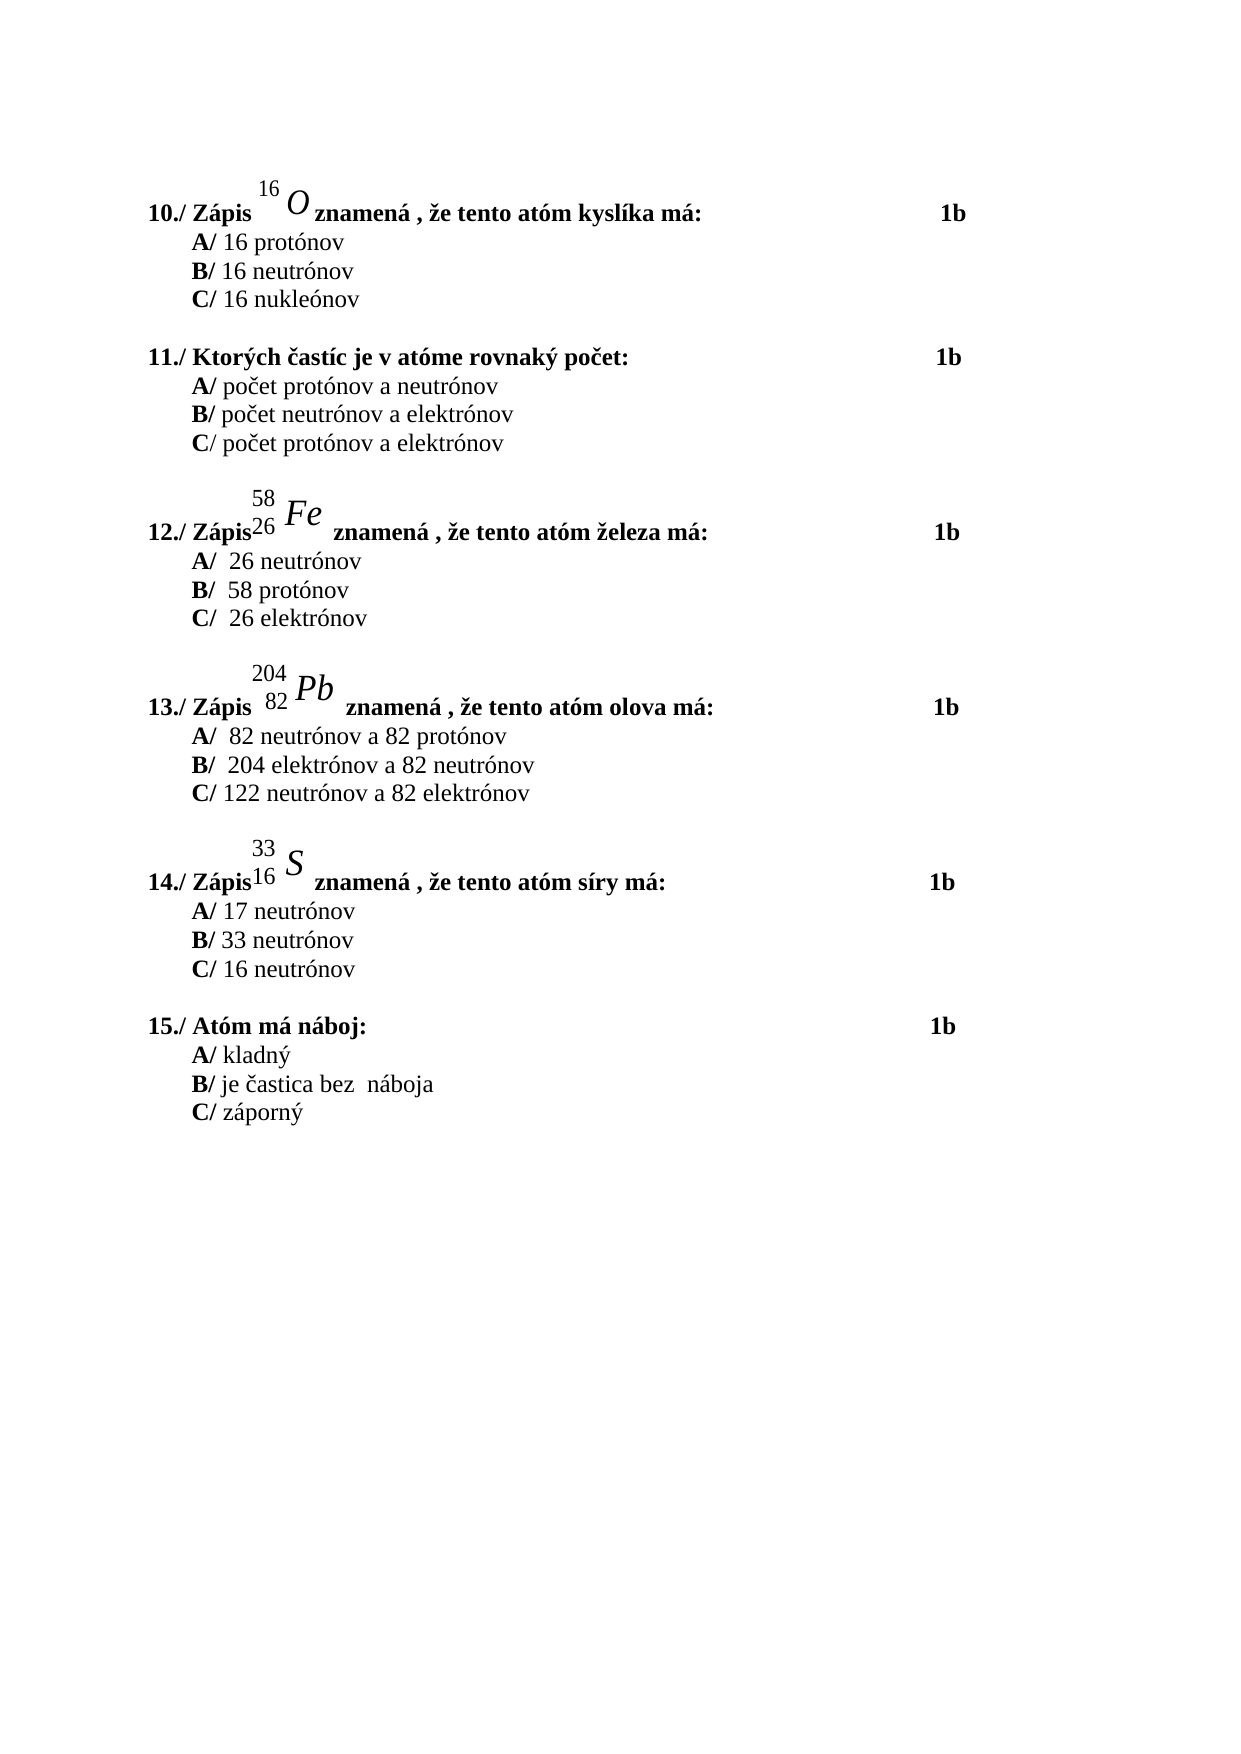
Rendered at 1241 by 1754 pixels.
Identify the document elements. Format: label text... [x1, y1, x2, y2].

text 11./ Ktorých častíc je v atóme rovnaký počet: 1b [148, 342, 1093, 371]
text B/ 58 protónov [148, 575, 1093, 603]
text 12./ Zápis znamená , že tento atóm železa má: 1b [148, 486, 1093, 546]
text B/ počet neutrónov a elektrónov [148, 399, 1093, 428]
text A/ 16 protónov [148, 227, 1093, 256]
text A/ 17 neutrónov [148, 896, 1093, 925]
text C/ 16 neutrónov [148, 954, 1093, 982]
text 14./ Zápis znamená , že tento atóm síry má: 1b [148, 836, 1093, 896]
text C/ 122 neutrónov a 82 elektrónov [148, 778, 1093, 807]
text 13./ Zápis znamená , že tento atóm olova má: 1b [148, 661, 1093, 721]
text B/ 33 neutrónov [148, 925, 1093, 954]
text B/ je častica bez náboja [148, 1069, 1093, 1097]
text B/ 16 neutrónov [148, 256, 1093, 284]
text C/ 26 elektrónov [148, 603, 1093, 632]
text A/ kladný [148, 1040, 1093, 1069]
text C/ počet protónov a elektrónov [148, 428, 1093, 457]
text 10./ Zápis znamená , že tento atóm kyslíka má: 1b [148, 176, 1093, 227]
text 15./ Atóm má náboj: 1b [148, 1011, 1093, 1040]
text B/ 204 elektrónov a 82 neutrónov [148, 750, 1093, 778]
text C/ záporný [148, 1097, 1093, 1126]
text A/ 26 neutrónov [148, 546, 1093, 575]
text A/ 82 neutrónov a 82 protónov [148, 721, 1093, 750]
text A/ počet protónov a neutrónov [148, 371, 1093, 399]
text C/ 16 nukleónov [148, 284, 1093, 313]
